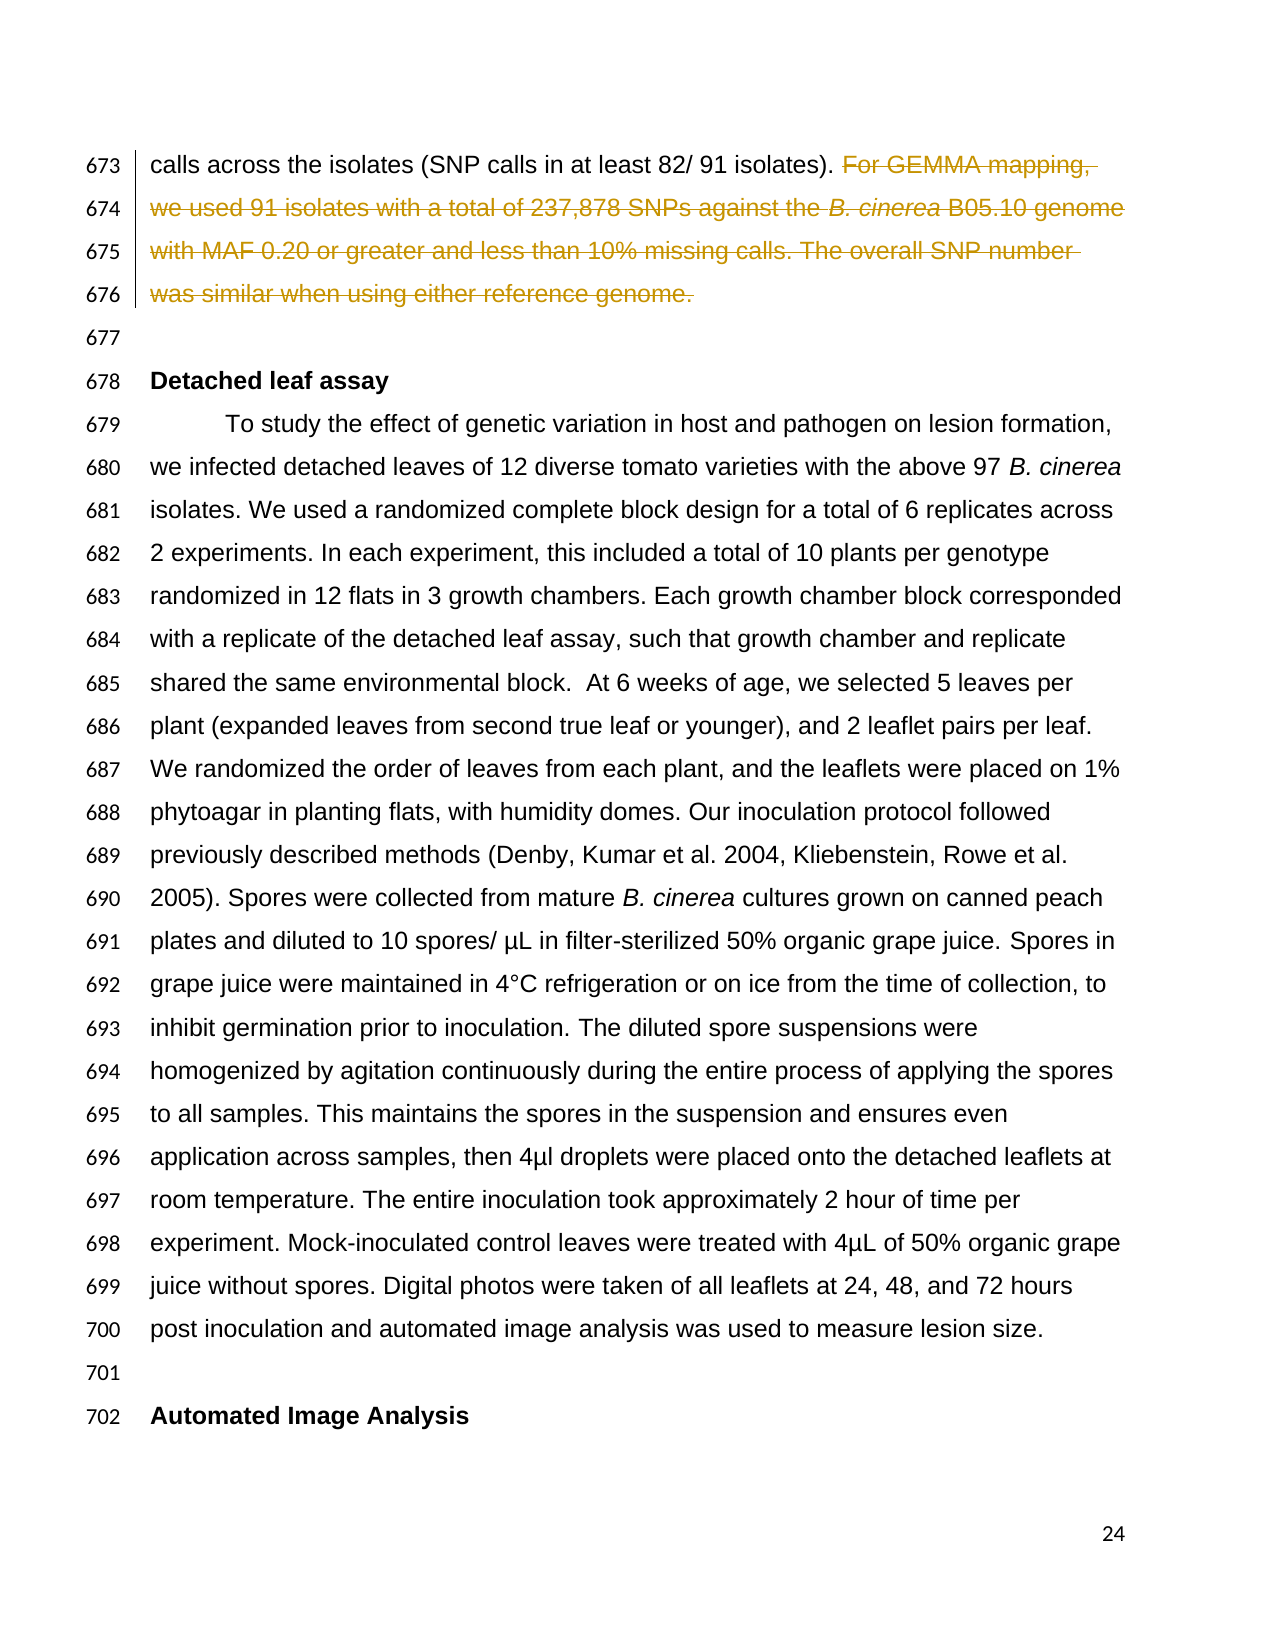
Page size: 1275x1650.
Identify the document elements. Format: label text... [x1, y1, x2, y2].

text Automated Image Analysis [150, 1401, 1125, 1429]
text Detached leaf assay [150, 366, 1125, 394]
